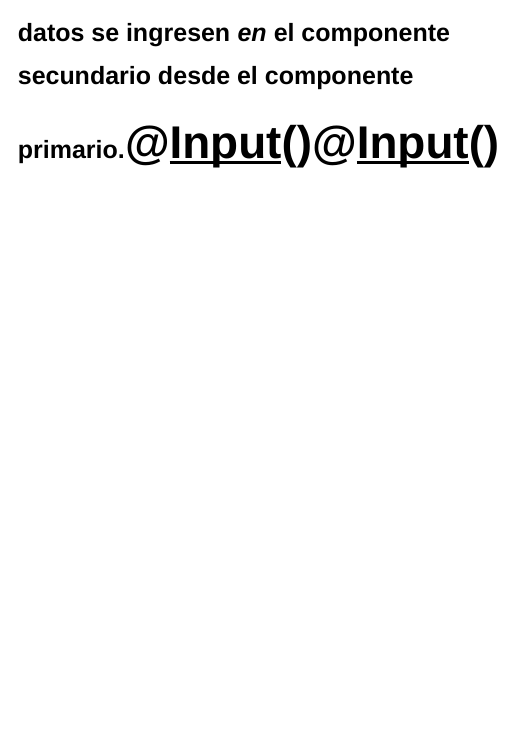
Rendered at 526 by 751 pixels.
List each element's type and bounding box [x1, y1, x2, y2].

text [18, 18, 507, 169]
